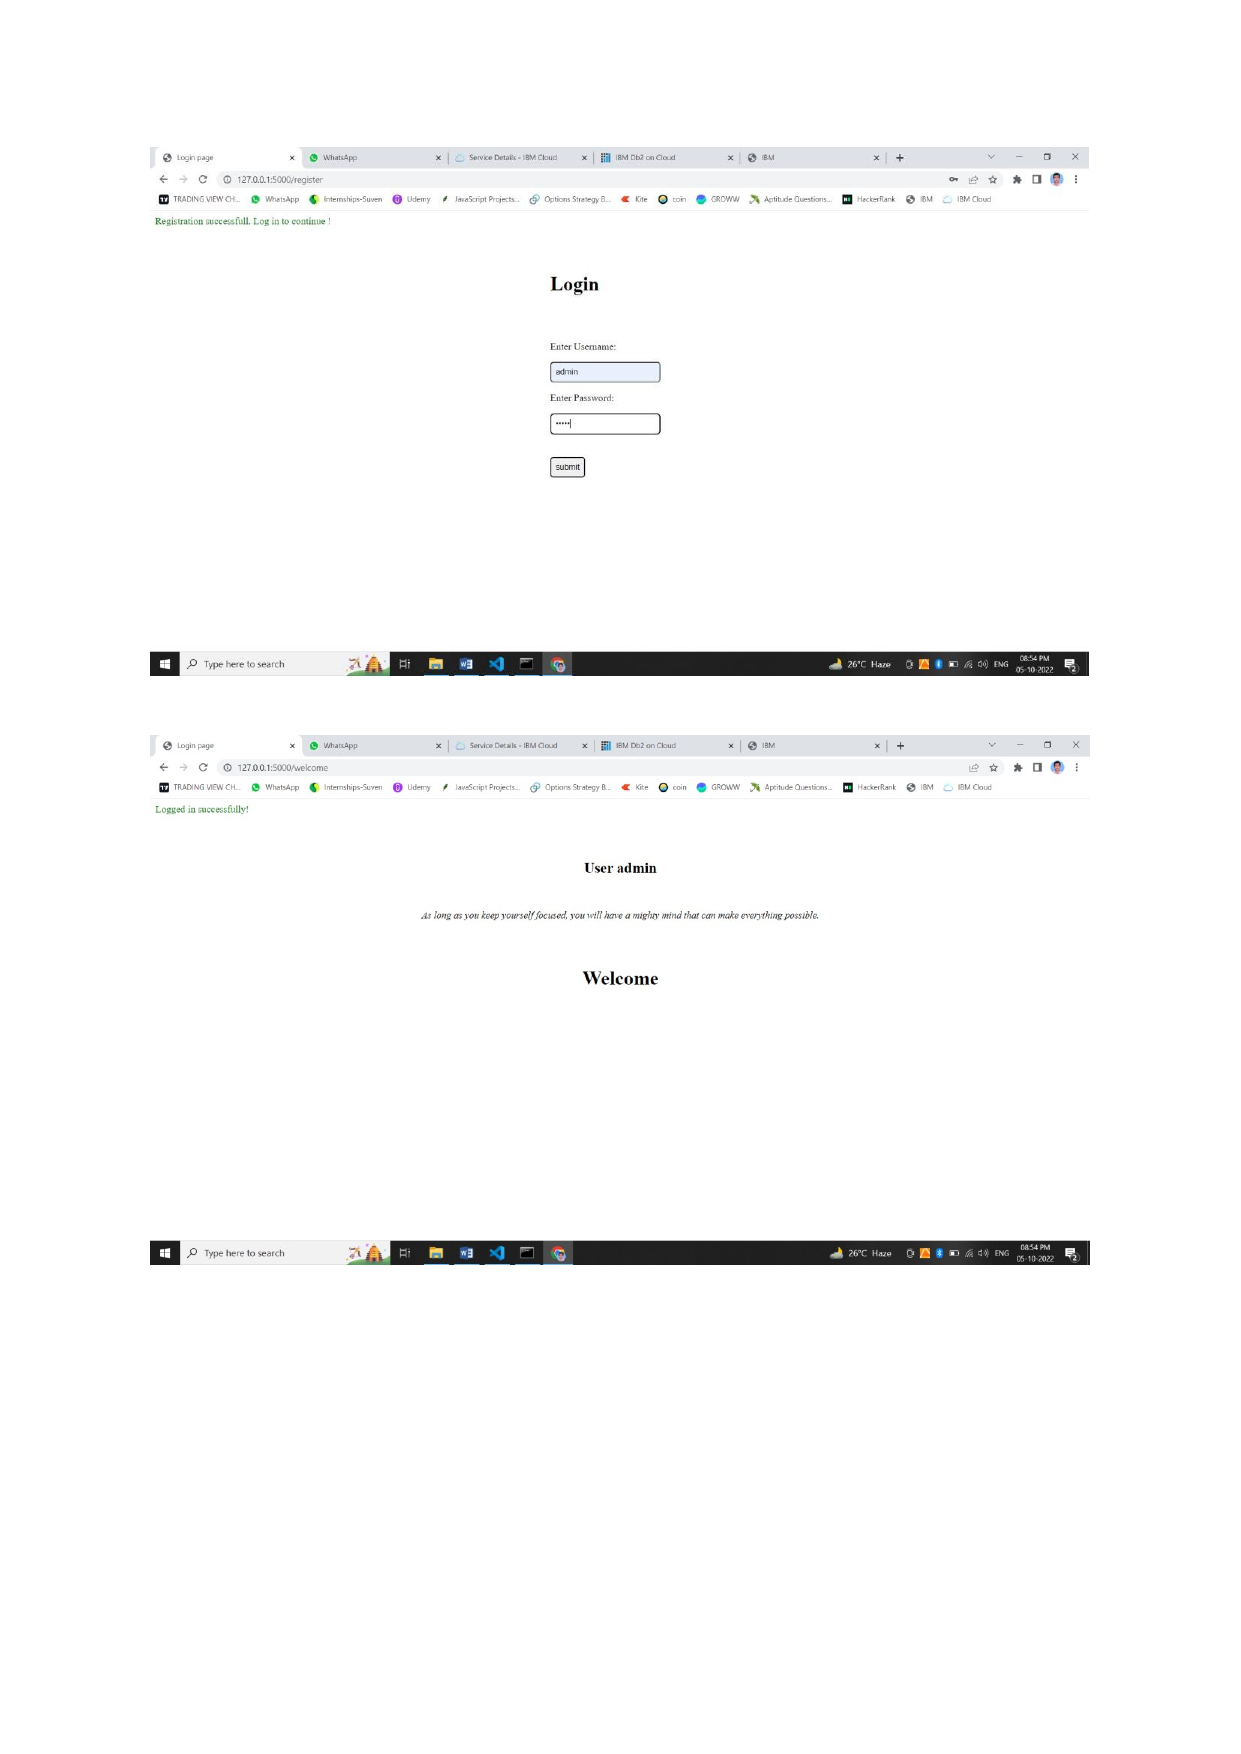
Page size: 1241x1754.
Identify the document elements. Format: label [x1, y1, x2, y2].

picture [150, 147, 1089, 676]
picture [150, 735, 1090, 1265]
